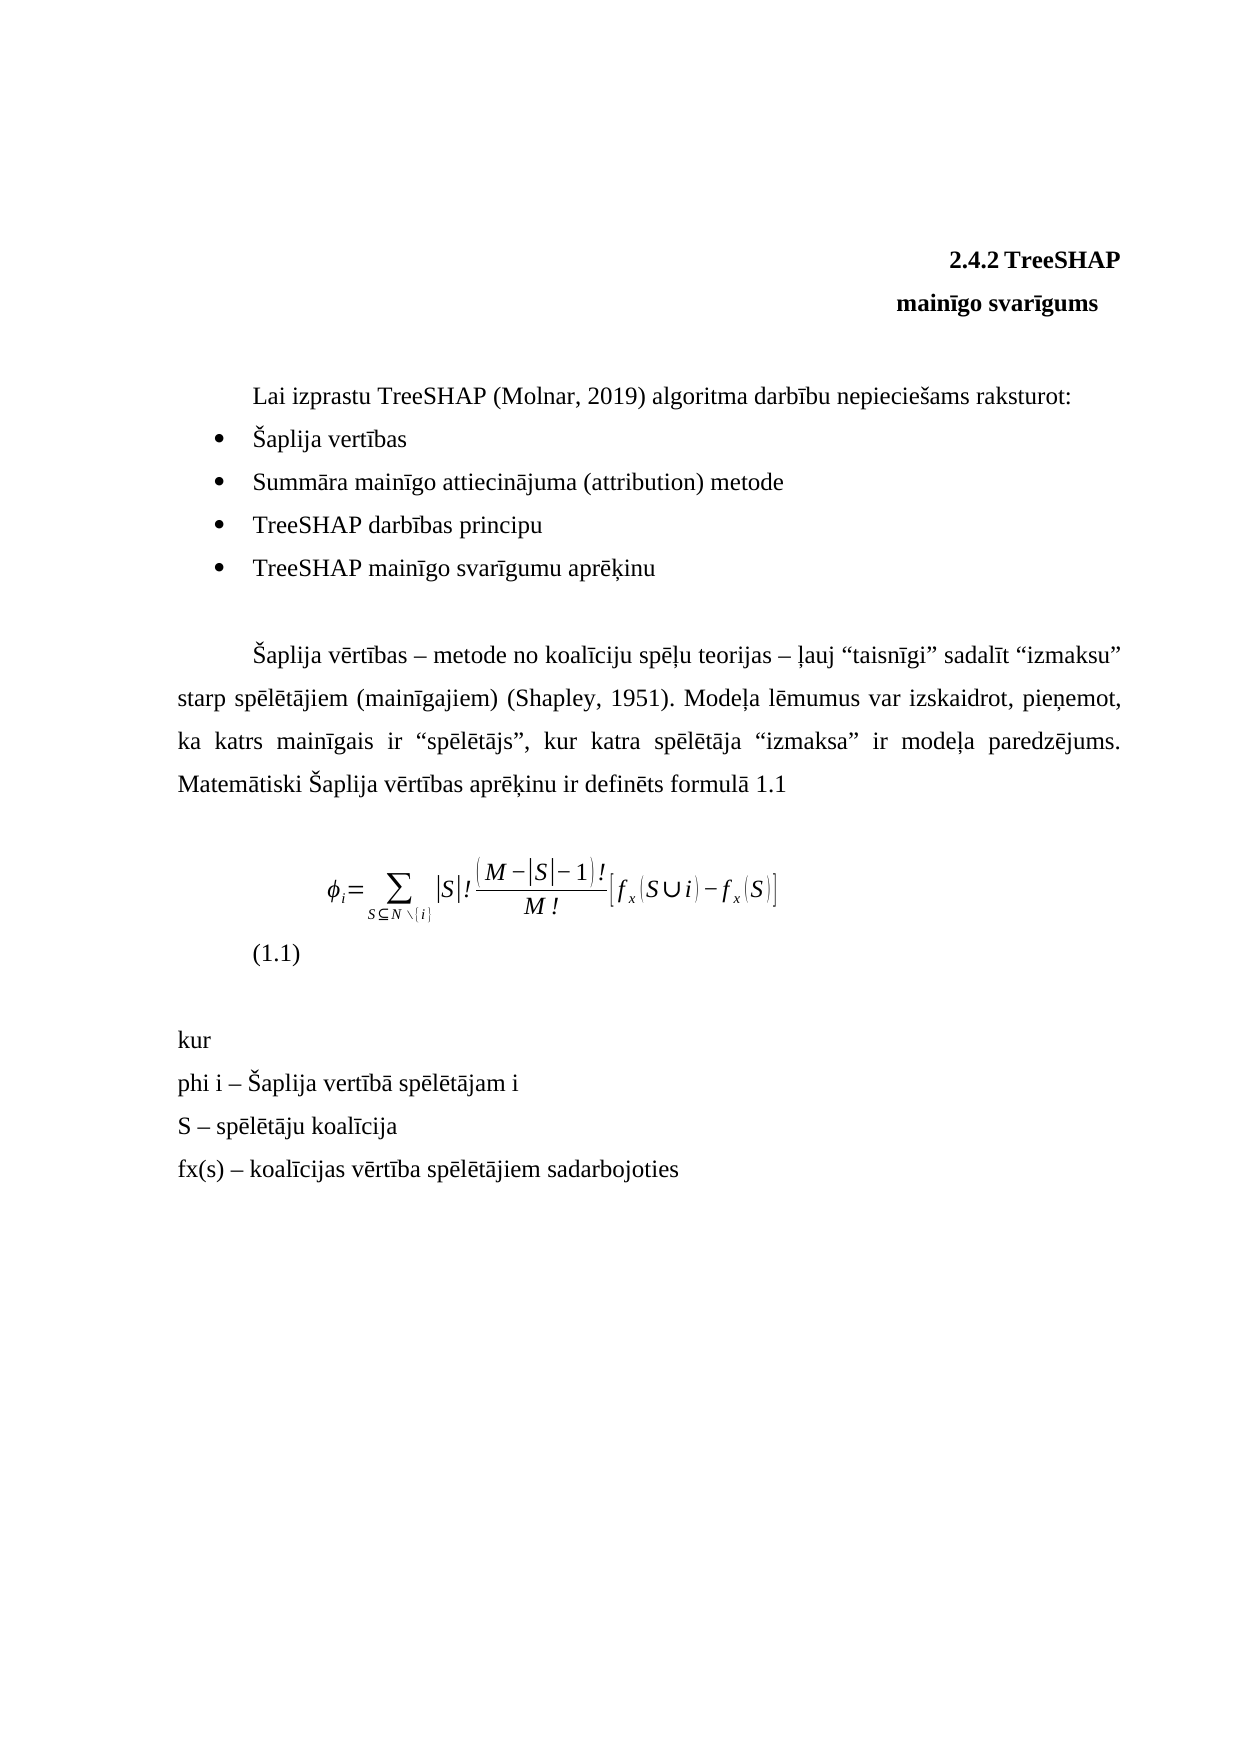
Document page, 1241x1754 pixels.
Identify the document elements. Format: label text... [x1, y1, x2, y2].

subtitle TreeSHAP mainīgo svarīgums [872, 245, 1122, 317]
text Lai izprastu TreeSHAP (Molnar, 2019) algoritma darbību nepieciešams raksturot: [177, 381, 1122, 410]
text (1.1) [177, 855, 1122, 967]
list TreeSHAP mainīgo svarīgumu aprēķinu [215, 553, 1122, 582]
list Summāra mainīgo attiecinājuma (attribution) metode [215, 467, 1122, 496]
list TreeSHAP darbības principu [215, 510, 1122, 539]
text S – spēlētāju koalīcija [177, 1111, 1122, 1140]
list Šaplija vertības [215, 424, 1122, 453]
text kur [177, 1025, 1122, 1053]
text fx(s) – koalīcijas vērtība spēlētājiem sadarbojoties [177, 1154, 1122, 1183]
text Šaplija vērtības – metode no koalīciju spēļu teorijas – ļauj “taisnīgi” sadalīt “izmaksu” starp spēlētājiem (mainīgajiem) (Shapley, 1951). Modeļa lēmumus var izskaidrot, pieņemot, ka katrs mainīgais ir “spēlētājs”, kur katra spēlētāja “izmaksa” ir modeļa paredzējums. Matemātiski Šaplija vērtības aprēķinu ir definēts formulā 1.1 [177, 640, 1122, 798]
text phi i – Šaplija vertībā spēlētājam i [177, 1068, 1122, 1097]
